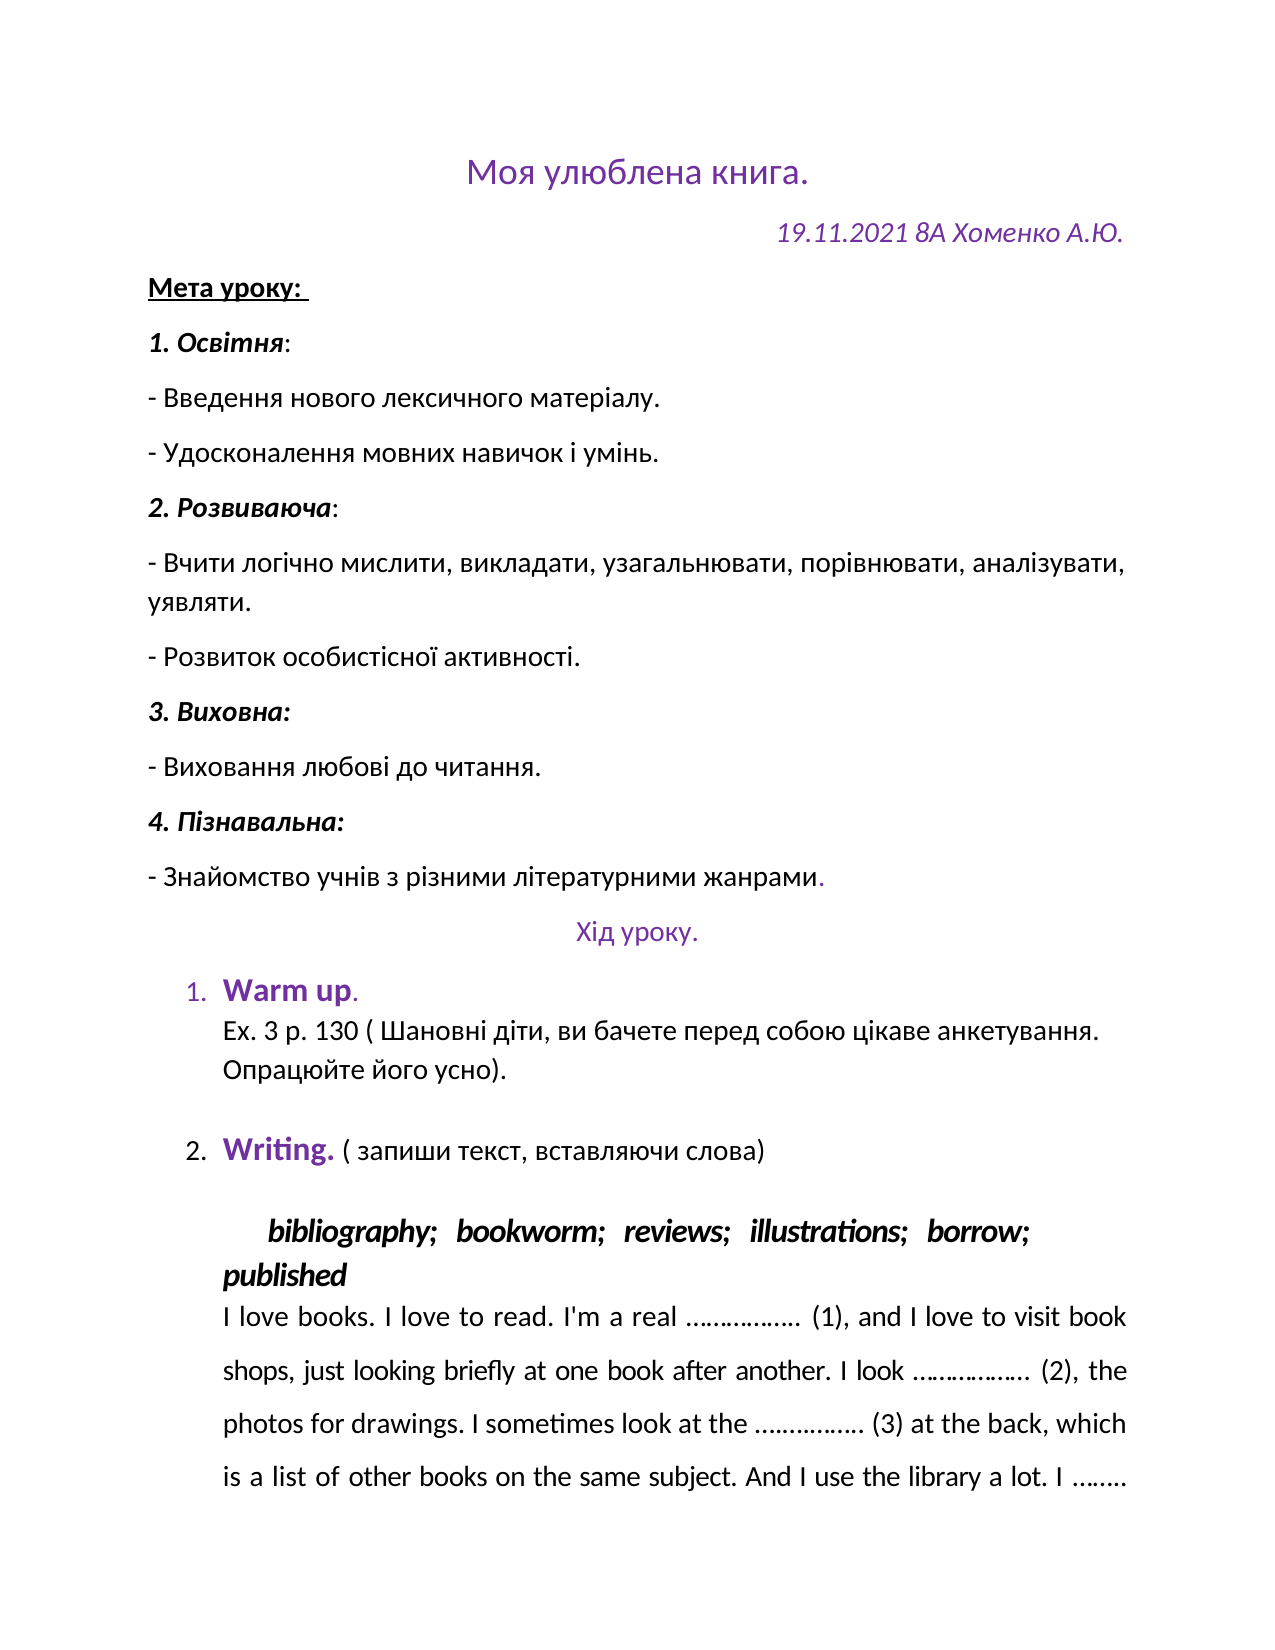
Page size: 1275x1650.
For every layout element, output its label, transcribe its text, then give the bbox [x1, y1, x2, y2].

list bibliography; bookworm; reviews; illustrations; borrow; published [223, 1210, 1127, 1295]
text Хід уроку. [148, 913, 1127, 949]
text 19.11.2021 8А Хоменко А.Ю. [148, 214, 1127, 249]
text - Виховання любові до читання. [148, 748, 1127, 784]
list Ex. 3 p. 130 ( Шановні діти, ви бачете перед собою цікаве анкетування. Опрацюйте його усно). [223, 1012, 1127, 1087]
text - Знайомство учнів з різними літературними жанрами. [148, 858, 1127, 894]
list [223, 1298, 1127, 1494]
text 4. Пізнавальна: [148, 803, 1127, 839]
text - Удосконалення мовних навичок і умінь. [148, 434, 1127, 470]
text - Вчити логічно мислити, викладати, узагальнювати, порівнювати, аналізувати, уявляти. [148, 544, 1127, 618]
text - Розвиток особистісної активності. [148, 638, 1127, 673]
text 3. Виховна: [148, 693, 1127, 729]
text 2. Розвиваюча: [148, 489, 1127, 525]
text 1. Освітня: [148, 324, 1127, 359]
text Мета уроку: [148, 269, 1127, 304]
text - Введення нового лексичного матеріалу. [148, 379, 1127, 415]
list Warm up. [185, 968, 1127, 1009]
text Моя улюблена книга. [148, 148, 1127, 193]
list Writing. ( запиши текст, вставляючи слова) [185, 1128, 1127, 1168]
